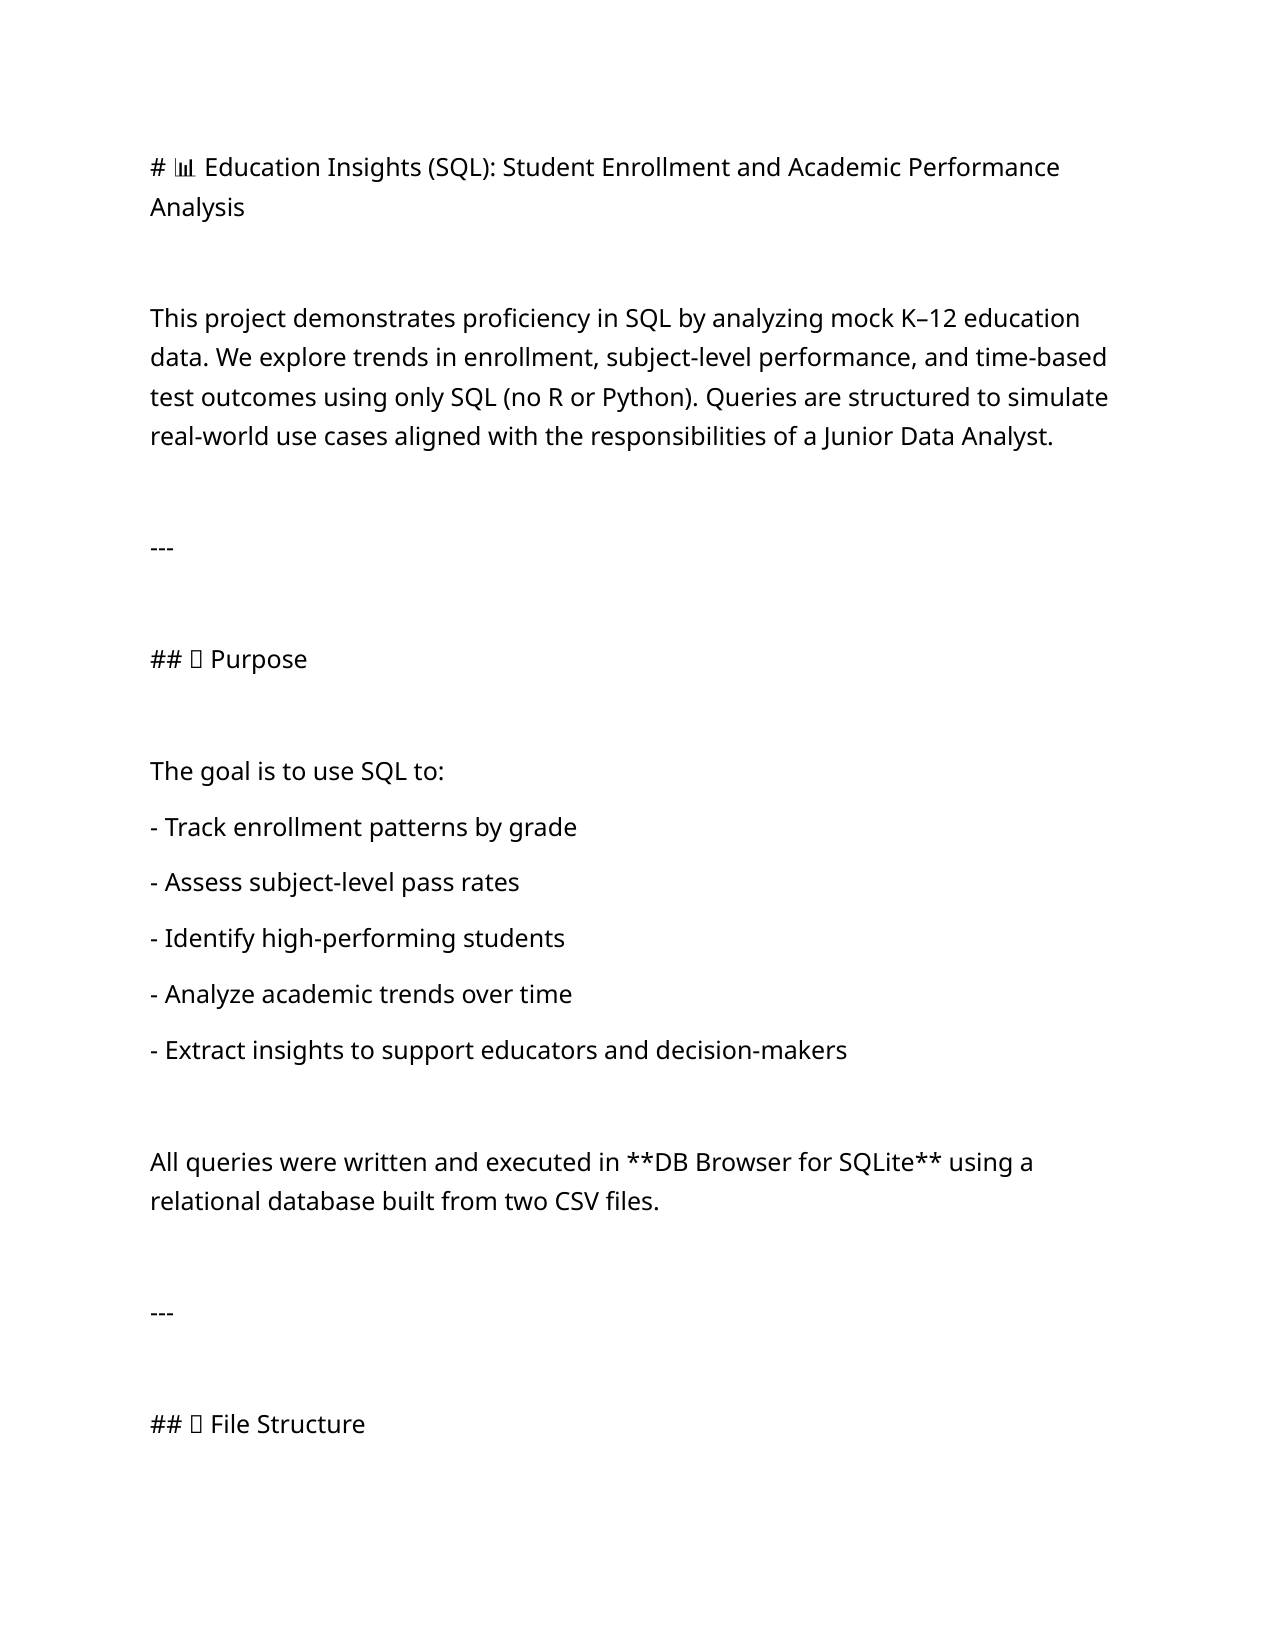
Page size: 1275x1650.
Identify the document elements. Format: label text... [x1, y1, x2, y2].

text - Extract insights to support educators and decision-makers [150, 1032, 1125, 1067]
text - Assess subject-level pass rates [150, 865, 1125, 899]
text All queries were written and executed in **DB Browser for SQLite** using a relational database built from two CSV files. [150, 1144, 1125, 1217]
text - Analyze academic trends over time [150, 977, 1125, 1011]
text - Track enrollment patterns by grade [150, 809, 1125, 843]
text --- [150, 530, 1125, 564]
text --- [150, 1295, 1125, 1329]
text ## 🧠 Purpose [150, 642, 1125, 676]
text The goal is to use SQL to: [150, 753, 1125, 787]
text # 📊 Education Insights (SQL): Student Enrollment and Academic Performance Analysis [150, 150, 1125, 223]
text This project demonstrates proficiency in SQL by analyzing mock K–12 education data. We explore trends in enrollment, subject-level performance, and time-based test outcomes using only SQL (no R or Python). Queries are structured to simulate real-world use cases aligned with the responsibilities of a Junior Data Analyst. [150, 301, 1125, 452]
text - Identify high-performing students [150, 921, 1125, 955]
text ## 📁 File Structure [150, 1407, 1125, 1441]
